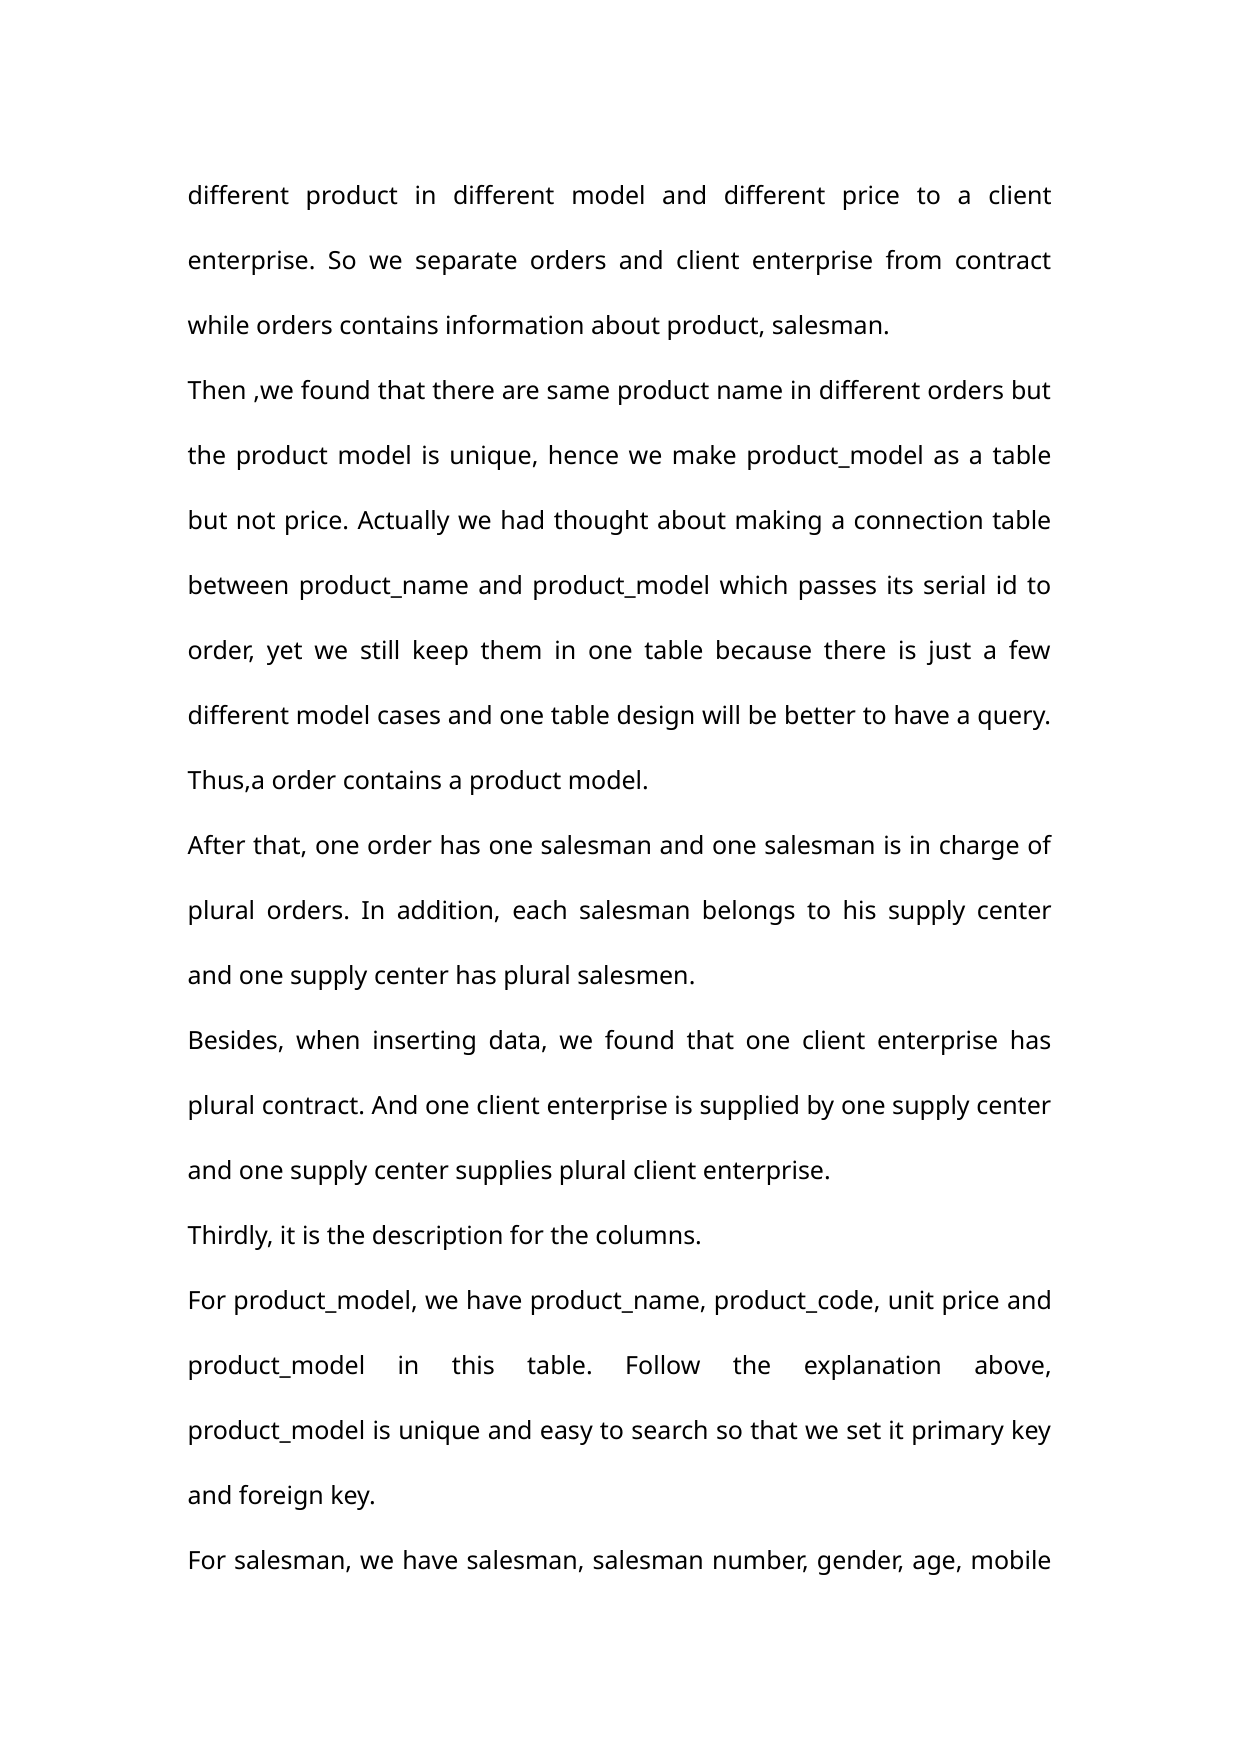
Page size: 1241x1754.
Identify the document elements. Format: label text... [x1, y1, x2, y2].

list For product_model, we have product_name, product_code, unit price and product_model in this table. Follow the explanation above, product_model is unique and easy to search so that we set it primary key and foreign key. [187, 1267, 1053, 1527]
list After that, one order has one salesman and one salesman is in charge of plural orders. In addition, each salesman belongs to his supply center and one supply center has plural salesmen. [187, 812, 1053, 1007]
list Then ,we found that there are same product name in different orders but the product model is unique, hence we make product_model as a table but not price. Actually we had thought about making a connection table between product_name and product_model which passes its serial id to order, yet we still keep them in one table because there is just a few different model cases and one table design will be better to have a query. Thus,a order contains a product model. [187, 357, 1053, 812]
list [187, 1527, 1053, 1592]
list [187, 162, 1053, 357]
list Thirdly, it is the description for the columns. [187, 1202, 1053, 1267]
list Besides, when inserting data, we found that one client enterprise has plural contract. And one client enterprise is supplied by one supply center and one supply center supplies plural client enterprise. [187, 1007, 1053, 1202]
